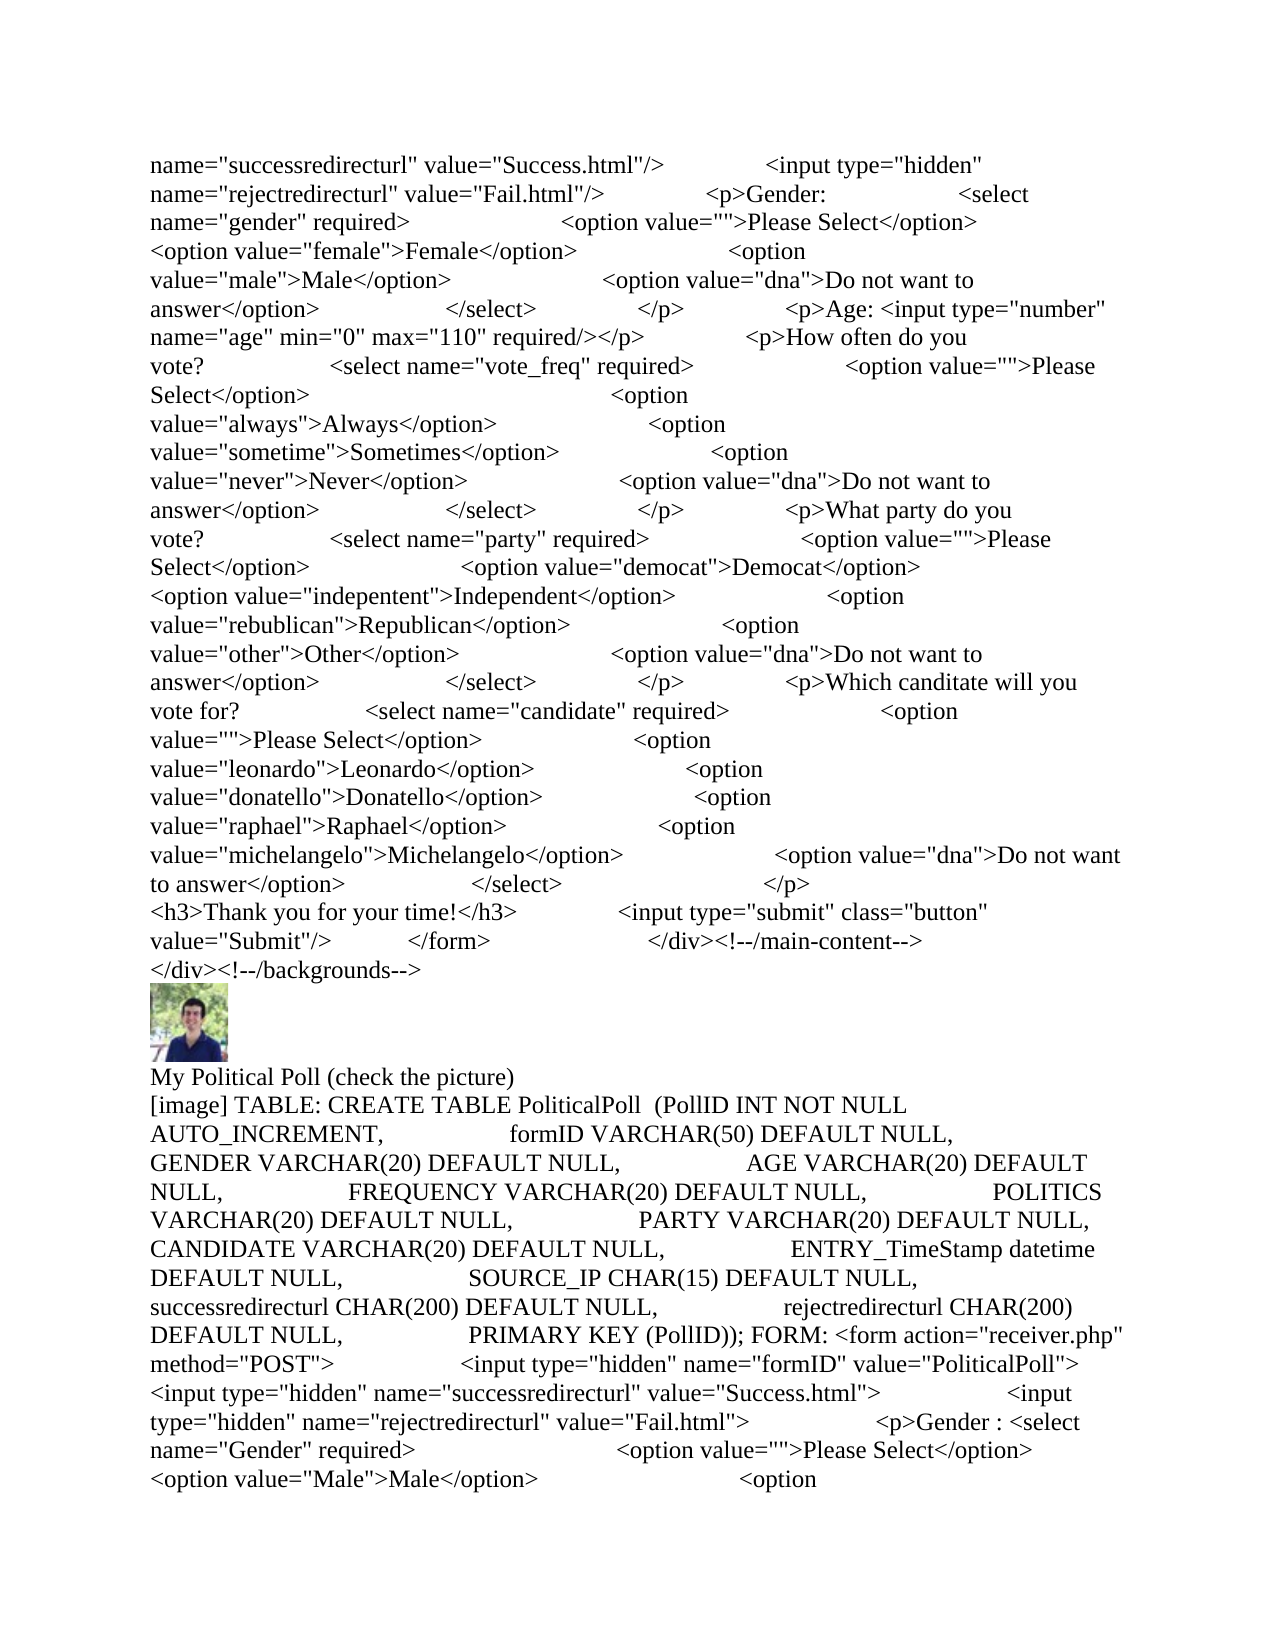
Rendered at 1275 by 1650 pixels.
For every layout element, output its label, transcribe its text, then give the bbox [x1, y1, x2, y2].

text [150, 150, 1125, 984]
picture [150, 983, 229, 1062]
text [150, 1091, 1125, 1493]
text My Political Poll (check the picture) [150, 1062, 1125, 1091]
